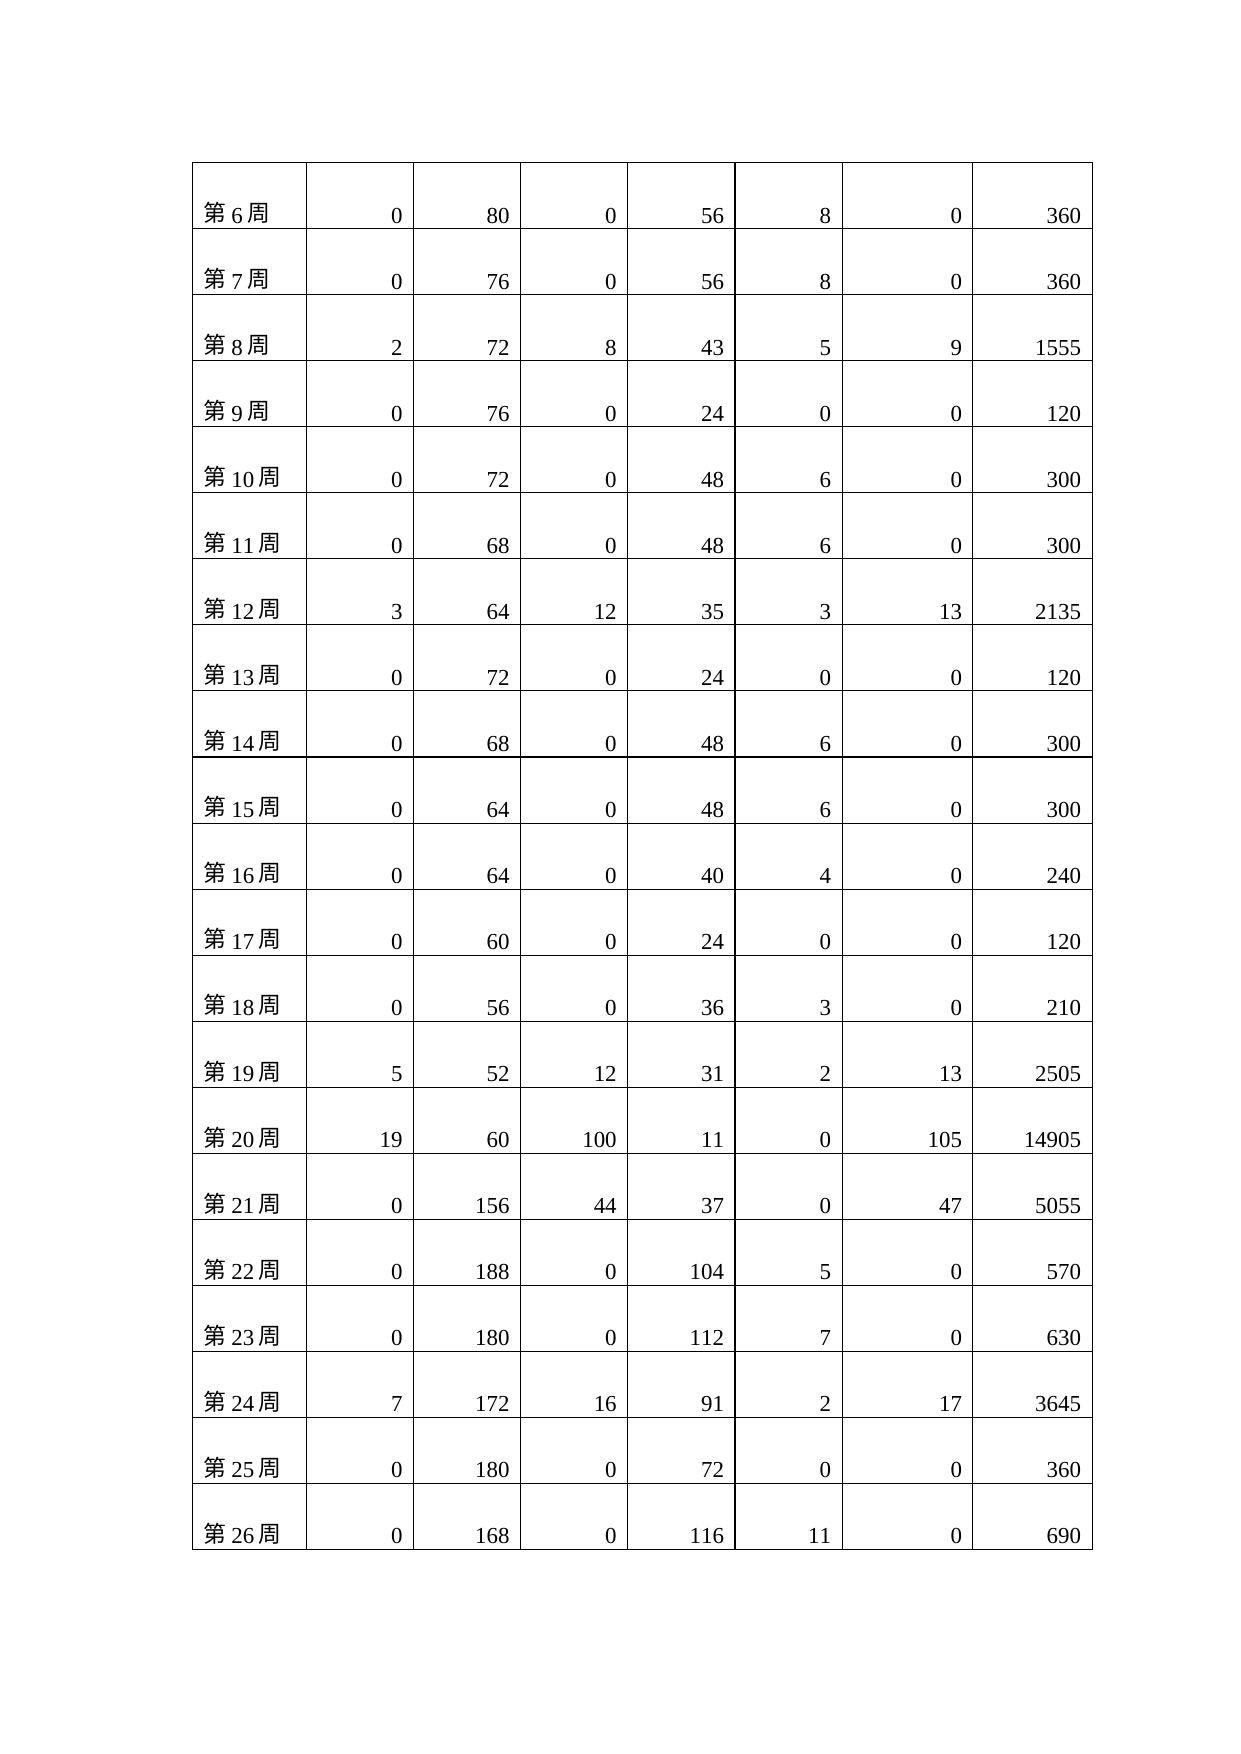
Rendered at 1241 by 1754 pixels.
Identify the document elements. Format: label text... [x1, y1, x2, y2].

table_cell 168 [414, 1484, 520, 1549]
table_cell 4 [736, 824, 842, 888]
table_cell 0 [307, 625, 413, 690]
table_cell 0 [736, 625, 842, 690]
table_cell 第13周 [193, 625, 306, 690]
table_cell 0 [521, 1220, 627, 1285]
table_cell 48 [628, 691, 734, 756]
table_cell 13 [843, 1022, 972, 1087]
table_cell 300 [973, 691, 1092, 756]
table_cell 第14周 [193, 691, 306, 756]
table_cell 5 [736, 295, 842, 360]
table_cell 0 [521, 229, 627, 294]
table_cell 14905 [973, 1088, 1092, 1153]
table_cell 5 [307, 1022, 413, 1087]
table_cell 68 [414, 493, 520, 558]
table_cell 0 [843, 956, 972, 1021]
table_cell 2 [307, 295, 413, 360]
table_cell 180 [414, 1286, 520, 1351]
table_cell 0 [843, 691, 972, 756]
table_cell 48 [628, 427, 734, 492]
table_cell 120 [973, 890, 1092, 954]
table_cell 0 [521, 361, 627, 426]
table_cell 24 [628, 361, 734, 426]
table_cell 0 [843, 1220, 972, 1285]
table_cell 52 [414, 1022, 520, 1087]
table_cell 60 [414, 890, 520, 954]
table_cell 第16周 [193, 824, 306, 888]
table_cell 37 [628, 1154, 734, 1219]
table_cell 0 [307, 493, 413, 558]
table_cell 0 [521, 427, 627, 492]
table_cell 56 [628, 229, 734, 294]
table_cell 第18周 [193, 956, 306, 1021]
table_cell 6 [736, 427, 842, 492]
table_cell 17 [843, 1352, 972, 1417]
table_cell 630 [973, 1286, 1092, 1351]
table_cell 690 [973, 1484, 1092, 1549]
table_cell 210 [973, 956, 1092, 1021]
table_cell 0 [307, 163, 413, 228]
table_cell 13 [843, 559, 972, 624]
table_cell 56 [414, 956, 520, 1021]
table_cell 0 [843, 229, 972, 294]
table_cell 2 [736, 1022, 842, 1087]
table_cell 0 [307, 361, 413, 426]
table_cell 47 [843, 1154, 972, 1219]
table_cell 0 [521, 1418, 627, 1483]
table_cell 120 [973, 625, 1092, 690]
table_cell 0 [843, 824, 972, 888]
table_cell 180 [414, 1418, 520, 1483]
table_cell 第9周 [193, 361, 306, 426]
table_cell 72 [414, 295, 520, 360]
table_cell 12 [521, 1022, 627, 1087]
table_cell 2505 [973, 1022, 1092, 1087]
table_cell 60 [414, 1088, 520, 1153]
table_cell 0 [307, 890, 413, 954]
table_cell 72 [414, 427, 520, 492]
table_cell 300 [973, 493, 1092, 558]
table_cell 112 [628, 1286, 734, 1351]
table_cell 11 [628, 1088, 734, 1153]
table_cell 5 [736, 1220, 842, 1285]
table_cell 0 [521, 493, 627, 558]
table_cell 第17周 [193, 890, 306, 954]
table_cell 0 [736, 1418, 842, 1483]
table_cell 0 [307, 427, 413, 492]
table_cell 第22周 [193, 1220, 306, 1285]
table_cell 0 [521, 691, 627, 756]
table_cell 105 [843, 1088, 972, 1153]
table_cell 35 [628, 559, 734, 624]
table_cell 80 [414, 163, 520, 228]
table_cell 72 [628, 1418, 734, 1483]
table_cell 100 [521, 1088, 627, 1153]
table_cell 64 [414, 559, 520, 624]
table_cell 68 [414, 691, 520, 756]
table_cell 3645 [973, 1352, 1092, 1417]
table_cell 0 [736, 890, 842, 954]
table_cell 第6周 [193, 163, 306, 228]
table_cell 0 [843, 1484, 972, 1549]
table_cell 0 [307, 1484, 413, 1549]
table_cell 第15周 [193, 758, 306, 822]
table_cell 0 [307, 956, 413, 1021]
table_cell 0 [307, 1418, 413, 1483]
table_cell 91 [628, 1352, 734, 1417]
table_cell 40 [628, 824, 734, 888]
table_cell 0 [843, 361, 972, 426]
table_cell 360 [973, 163, 1092, 228]
table_cell 3 [307, 559, 413, 624]
table_cell 0 [843, 758, 972, 822]
table_cell 104 [628, 1220, 734, 1285]
table_cell 24 [628, 890, 734, 954]
table_cell 第7周 [193, 229, 306, 294]
table_cell 0 [843, 890, 972, 954]
table_cell 8 [736, 163, 842, 228]
table_cell 8 [736, 229, 842, 294]
table_cell 0 [521, 824, 627, 888]
table_cell 6 [736, 758, 842, 822]
table_cell 5055 [973, 1154, 1092, 1219]
table_cell 0 [843, 163, 972, 228]
table_cell 76 [414, 229, 520, 294]
table_cell 0 [521, 1484, 627, 1549]
table_cell 48 [628, 758, 734, 822]
table_cell 0 [307, 1286, 413, 1351]
table_cell 6 [736, 493, 842, 558]
table_cell 第24周 [193, 1352, 306, 1417]
table_cell 0 [307, 758, 413, 822]
table_cell 3 [736, 956, 842, 1021]
table_cell 19 [307, 1088, 413, 1153]
table_cell 172 [414, 1352, 520, 1417]
table_cell 48 [628, 493, 734, 558]
table_cell 0 [736, 1154, 842, 1219]
table_cell 31 [628, 1022, 734, 1087]
table_cell 36 [628, 956, 734, 1021]
table_cell 0 [736, 1088, 842, 1153]
table_cell 0 [307, 1154, 413, 1219]
table_cell 44 [521, 1154, 627, 1219]
table_cell 120 [973, 361, 1092, 426]
table_cell 72 [414, 625, 520, 690]
table_cell 12 [521, 559, 627, 624]
table_cell 第23周 [193, 1286, 306, 1351]
table_cell 7 [736, 1286, 842, 1351]
table_cell 156 [414, 1154, 520, 1219]
table_cell 0 [521, 163, 627, 228]
table_cell 0 [736, 361, 842, 426]
table_cell 16 [521, 1352, 627, 1417]
table_cell 0 [843, 1286, 972, 1351]
table_cell 0 [521, 956, 627, 1021]
table_cell 56 [628, 163, 734, 228]
table_cell 0 [307, 824, 413, 888]
table_cell 第21周 [193, 1154, 306, 1219]
table_cell 0 [307, 691, 413, 756]
table_cell 2 [736, 1352, 842, 1417]
table_cell 0 [521, 890, 627, 954]
table_cell 11 [736, 1484, 842, 1549]
table_cell 360 [973, 1418, 1092, 1483]
table_cell 1555 [973, 295, 1092, 360]
table_cell 第20周 [193, 1088, 306, 1153]
table_cell 第19周 [193, 1022, 306, 1087]
table_cell 570 [973, 1220, 1092, 1285]
table_cell 第8周 [193, 295, 306, 360]
table_cell 6 [736, 691, 842, 756]
table_cell 43 [628, 295, 734, 360]
table_cell 0 [843, 1418, 972, 1483]
table_cell 240 [973, 824, 1092, 888]
table_cell 第25周 [193, 1418, 306, 1483]
table_cell 300 [973, 427, 1092, 492]
table_cell 0 [843, 625, 972, 690]
table_cell 3 [736, 559, 842, 624]
table_cell 0 [521, 625, 627, 690]
table_cell 116 [628, 1484, 734, 1549]
table_cell 8 [521, 295, 627, 360]
table_cell 64 [414, 824, 520, 888]
table_cell 0 [843, 493, 972, 558]
table_cell 300 [973, 758, 1092, 822]
table_cell 2135 [973, 559, 1092, 624]
table_cell 0 [521, 1286, 627, 1351]
table_cell 0 [307, 1220, 413, 1285]
table_cell 24 [628, 625, 734, 690]
table_cell 7 [307, 1352, 413, 1417]
table_cell 0 [843, 427, 972, 492]
table_cell 64 [414, 758, 520, 822]
table_cell 第12周 [193, 559, 306, 624]
table_cell 第26周 [193, 1484, 306, 1549]
table_cell 0 [521, 758, 627, 822]
table_cell 76 [414, 361, 520, 426]
table_cell 360 [973, 229, 1092, 294]
table_cell 第10周 [193, 427, 306, 492]
table_cell 第11周 [193, 493, 306, 558]
table_cell 9 [843, 295, 972, 360]
table_cell 188 [414, 1220, 520, 1285]
table_cell 0 [307, 229, 413, 294]
